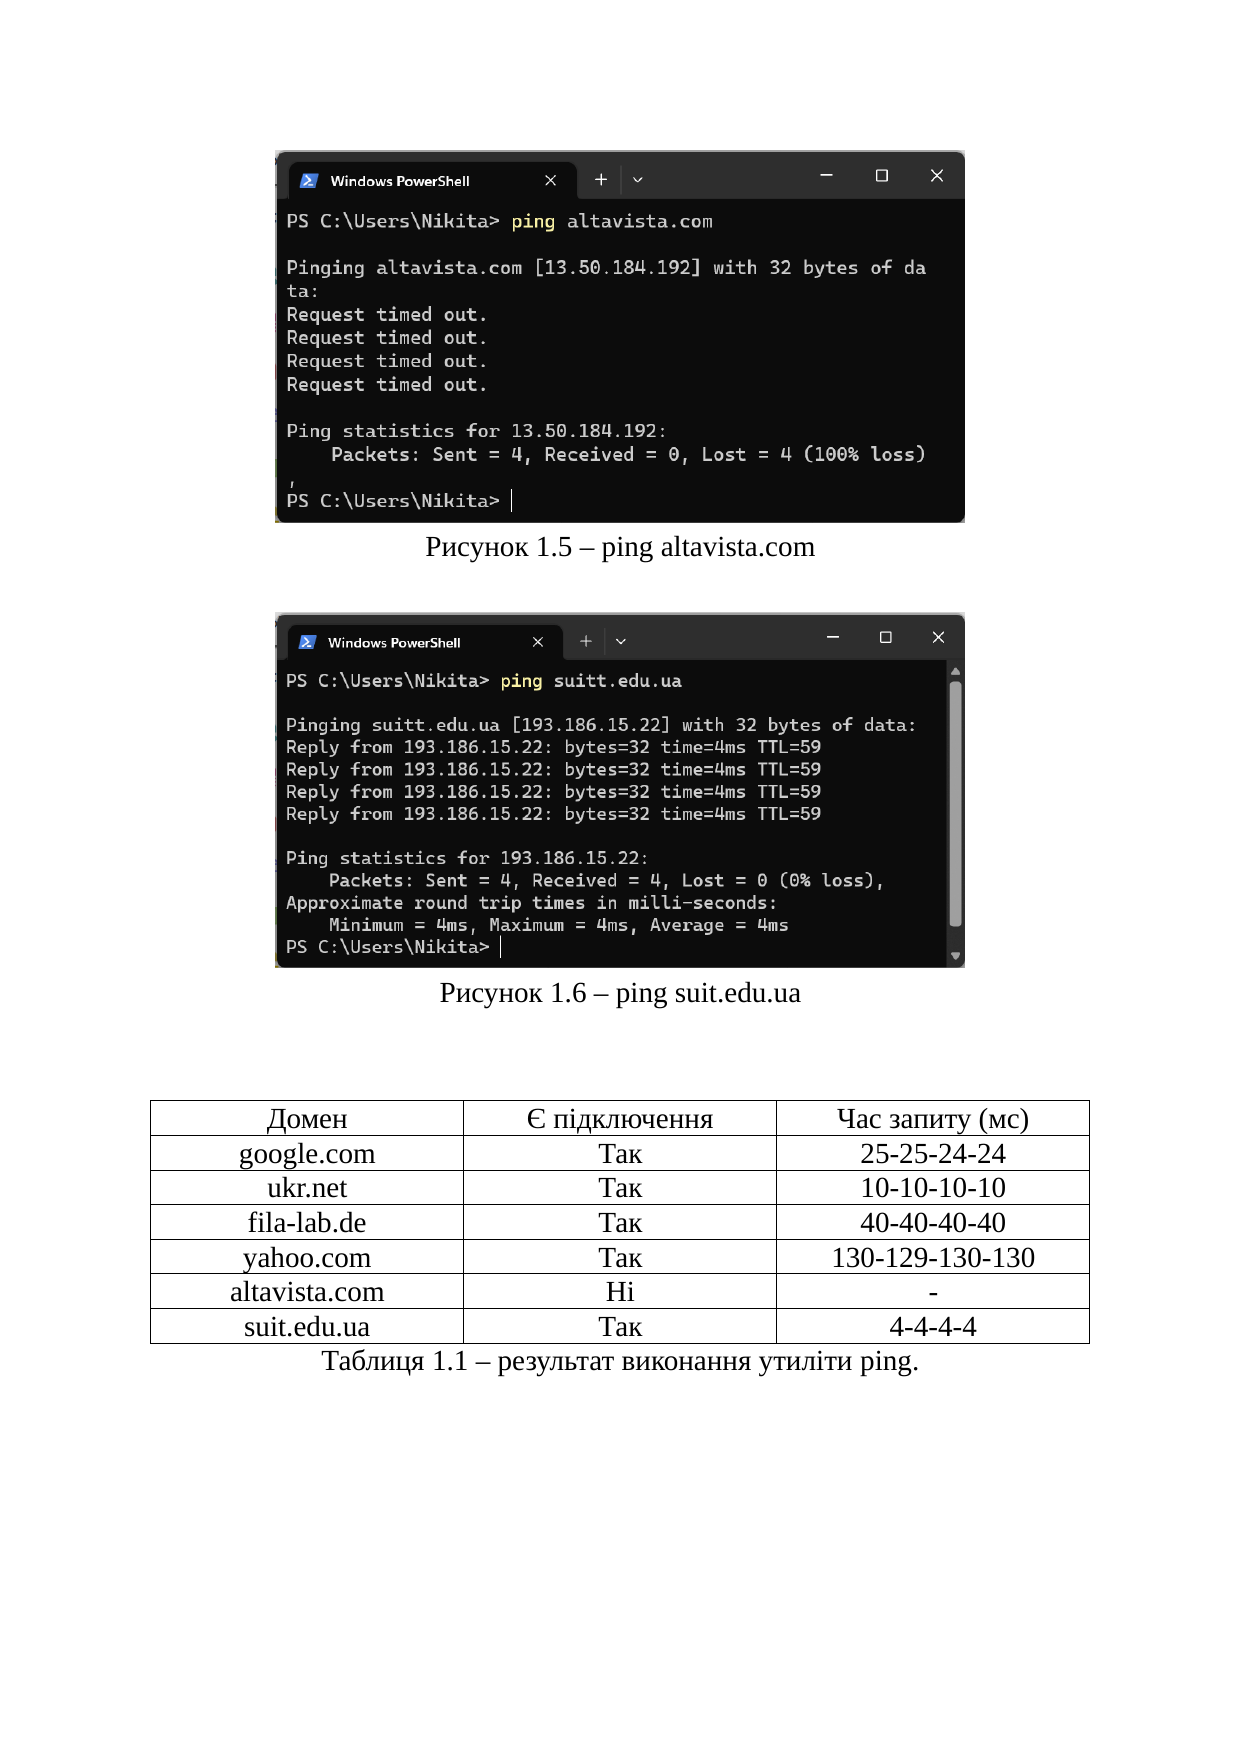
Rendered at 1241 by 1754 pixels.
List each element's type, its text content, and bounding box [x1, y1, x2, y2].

table_cell 40-40-40-40 [777, 1205, 1089, 1239]
table_cell Так [464, 1240, 776, 1273]
table_cell Ні [464, 1274, 776, 1308]
table_cell 10-10-10-10 [777, 1171, 1089, 1204]
picture [275, 150, 965, 523]
table_cell suit.edu.ua [151, 1309, 463, 1342]
picture [275, 612, 965, 968]
table_cell fila-lab.de [151, 1205, 463, 1239]
table_cell yahoo.com [151, 1240, 463, 1273]
table_header Домен [151, 1101, 463, 1135]
table_cell 4-4-4-4 [777, 1309, 1089, 1342]
table_header Час запиту (мс) [777, 1101, 1089, 1135]
table_cell Так [464, 1136, 776, 1169]
text Рисунок 1.6 – ping suit.edu.ua [150, 975, 1090, 1008]
text Рисунок 1.5 – ping altavista.com [150, 529, 1090, 563]
table_cell 130-129-130-130 [777, 1240, 1089, 1273]
table_cell - [777, 1274, 1089, 1308]
text Таблиця 1.1 – результат виконання утиліти ping. [150, 1344, 1090, 1377]
table_cell 25-25-24-24 [777, 1136, 1089, 1169]
table_header Є підключення [464, 1101, 776, 1135]
table_cell google.com [151, 1136, 463, 1169]
table_cell altavista.com [151, 1274, 463, 1308]
table_cell Так [464, 1171, 776, 1204]
table_cell ukr.net [151, 1171, 463, 1204]
table_cell Так [464, 1205, 776, 1239]
table_cell Так [464, 1309, 776, 1342]
